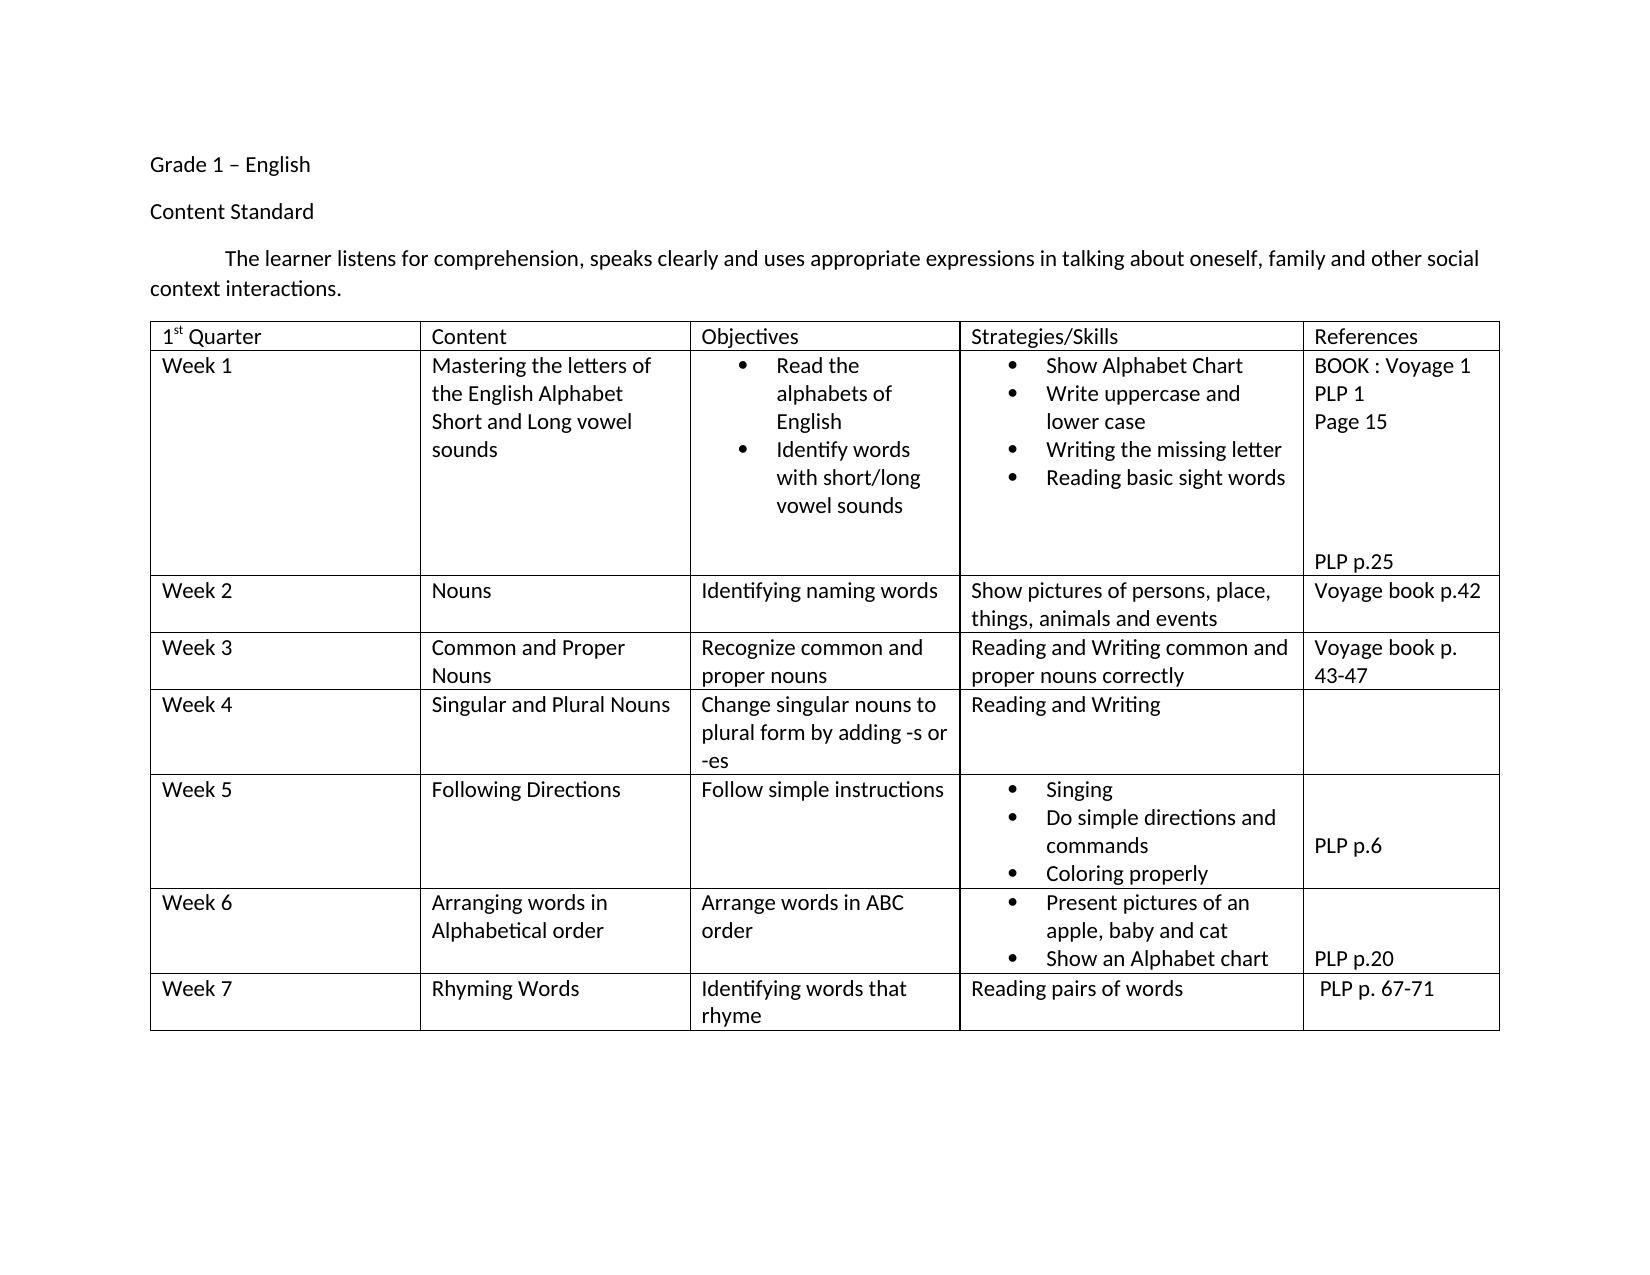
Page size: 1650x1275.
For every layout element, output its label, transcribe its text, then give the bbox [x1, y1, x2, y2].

table_cell Nouns [421, 576, 690, 632]
table_header Objectives [691, 322, 959, 350]
table_cell Following Directions [421, 775, 690, 887]
table_cell Week 4 [151, 690, 420, 774]
table_header References [1304, 322, 1499, 350]
table_cell Common and Proper Nouns [421, 633, 690, 689]
table_cell PLP p.20 [1304, 889, 1499, 973]
table_header Content [421, 322, 690, 350]
table_cell Mastering the letters of the English Alphabet Short and Long vowel sounds [421, 351, 690, 575]
table_cell Singing Do simple directions and commands Coloring properly [961, 775, 1303, 887]
table_header 1st Quarter [151, 322, 420, 350]
text Grade 1 – English [150, 150, 1500, 178]
table_cell Reading and Writing common and proper nouns correctly [961, 633, 1303, 689]
table_cell Week 6 [151, 889, 420, 973]
table_cell BOOK : Voyage 1 PLP 1 Page 15 PLP p.25 [1304, 351, 1499, 575]
text Content Standard [150, 197, 1500, 225]
table_cell Arrange words in ABC order [691, 889, 959, 973]
table_cell Arranging words in Alphabetical order [421, 889, 690, 973]
table_cell PLP p. 67-71 [1304, 974, 1499, 1030]
text The learner listens for comprehension, speaks clearly and uses appropriate expressions in talking about oneself, family and other social context interactions. [150, 244, 1500, 302]
table_cell Show pictures of persons, place, things, animals and events [961, 576, 1303, 632]
table_cell Voyage book p. 43-47 [1304, 633, 1499, 689]
table_cell Present pictures of an apple, baby and cat Show an Alphabet chart [961, 889, 1303, 973]
table_cell Rhyming Words [421, 974, 690, 1030]
table_cell Week 1 [151, 351, 420, 575]
table_cell Reading and Writing [961, 690, 1303, 774]
table_cell Week 2 [151, 576, 420, 632]
table_header Strategies/Skills [961, 322, 1303, 350]
table_cell Week 5 [151, 775, 420, 887]
table_cell Identifying naming words [691, 576, 959, 632]
table_cell Singular and Plural Nouns [421, 690, 690, 774]
table_cell Show Alphabet Chart Write uppercase and lower case Writing the missing letter Reading basic sight words [961, 351, 1303, 575]
table_cell Identifying words that rhyme [691, 974, 959, 1030]
table_cell Change singular nouns to plural form by adding -s or -es [691, 690, 959, 774]
table_cell Read the alphabets of English Identify words with short/long vowel sounds [691, 351, 959, 575]
table_cell Week 3 [151, 633, 420, 689]
table_cell Recognize common and proper nouns [691, 633, 959, 689]
table_cell Voyage book p.42 [1304, 576, 1499, 632]
table_cell Reading pairs of words [961, 974, 1303, 1030]
table_cell Follow simple instructions [691, 775, 959, 887]
table_cell [1304, 690, 1499, 774]
table_cell Week 7 [151, 974, 420, 1030]
table_cell PLP p.6 [1304, 775, 1499, 887]
